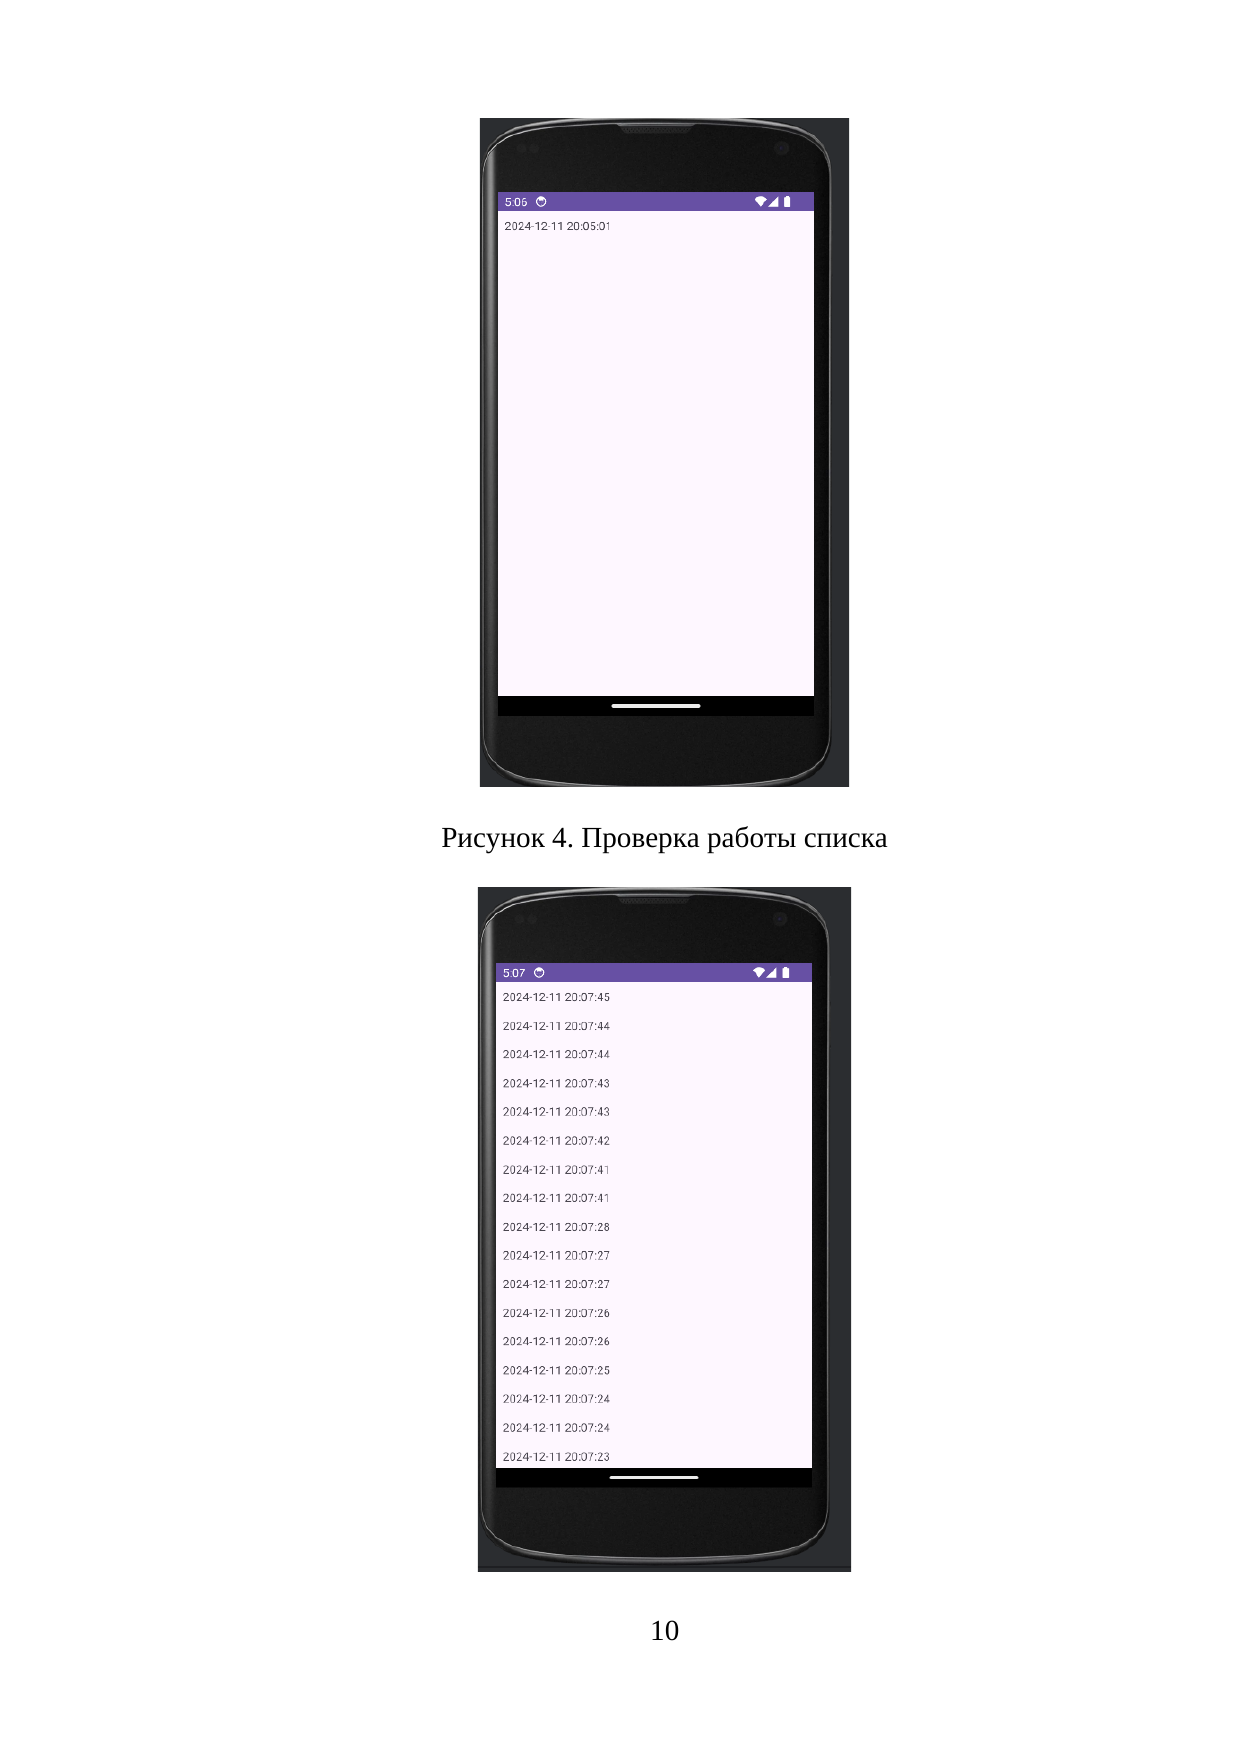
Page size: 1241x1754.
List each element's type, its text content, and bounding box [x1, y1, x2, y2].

picture [477, 887, 852, 1572]
picture [479, 118, 850, 787]
text Рисунок 4. Проверка работы списка [177, 820, 1152, 854]
